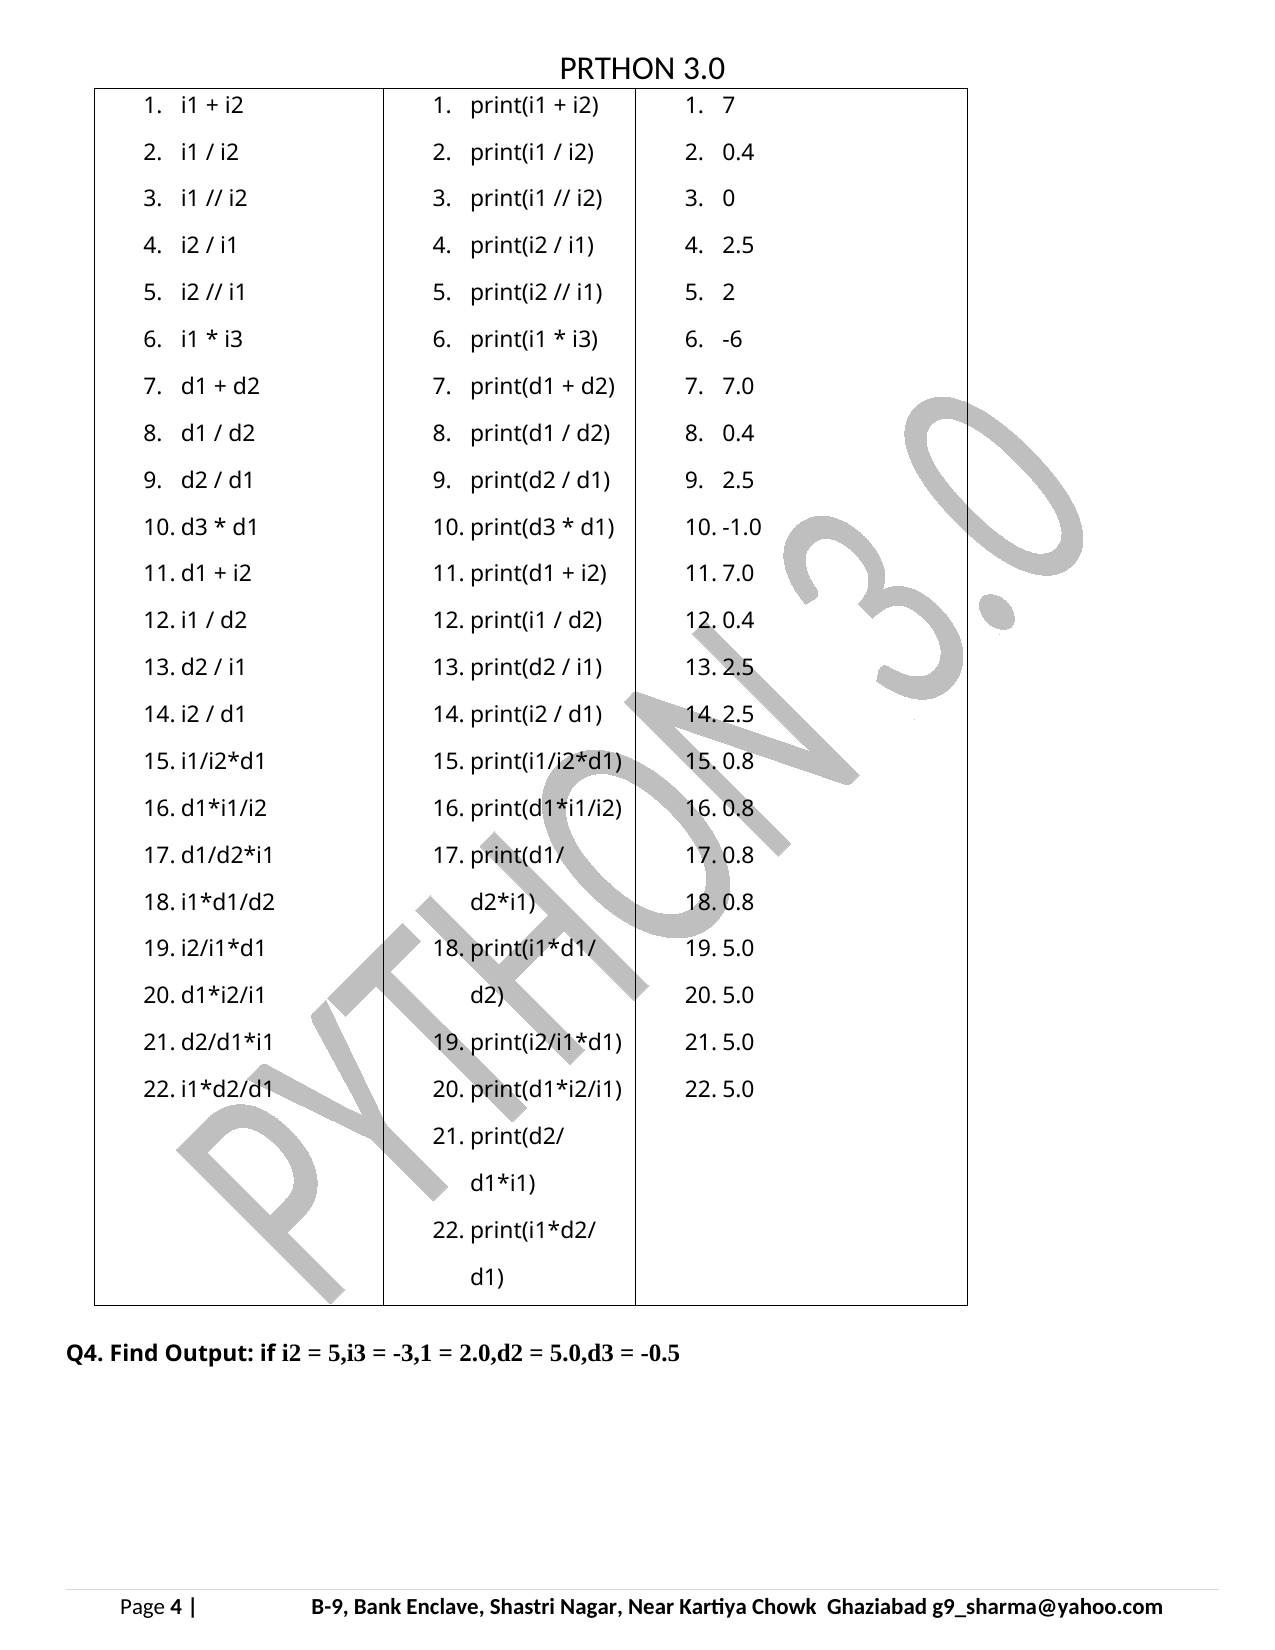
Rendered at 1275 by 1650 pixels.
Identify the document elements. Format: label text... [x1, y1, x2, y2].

table_header 7 0.4 0 2.5 2 -6 7.0 0.4 2.5 -1.0 7.0 0.4 2.5 2.5 0.8 0.8 0.8 0.8 5.0 5.0 5.0 5.0 [636, 89, 967, 1305]
text Q4. Find Output: if i2 = 5,i3 = -3,1 = 2.0,d2 = 5.0,d3 = -0.5 [66, 1337, 1219, 1368]
table_header print(i1 + i2) print(i1 / i2) print(i1 // i2) print(i2 / i1) print(i2 // i1) print(i1 * i3) print(d1 + d2) print(d1 / d2) print(d2 / d1) print(d3 * d1) print(d1 + i2) print(i1 / d2) print(d2 / i1) print(i2 / d1) print(i1/i2*d1) print(d1*i1/i2) print(d1/d2*i1) print(i1*d1/d2) print(i2/i1*d1) print(d1*i2/i1) print(d2/d1*i1) print(i1*d2/d1) [384, 89, 635, 1305]
table_header i1 + i2 i1 / i2 i1 // i2 i2 / i1 i2 // i1 i1 * i3 d1 + d2 d1 / d2 d2 / d1 d3 * d1 d1 + i2 i1 / d2 d2 / i1 i2 / d1 i1/i2*d1 d1*i1/i2 d1/d2*i1 i1*d1/d2 i2/i1*d1 d1*i2/i1 d2/d1*i1 i1*d2/d1 [95, 89, 383, 1305]
